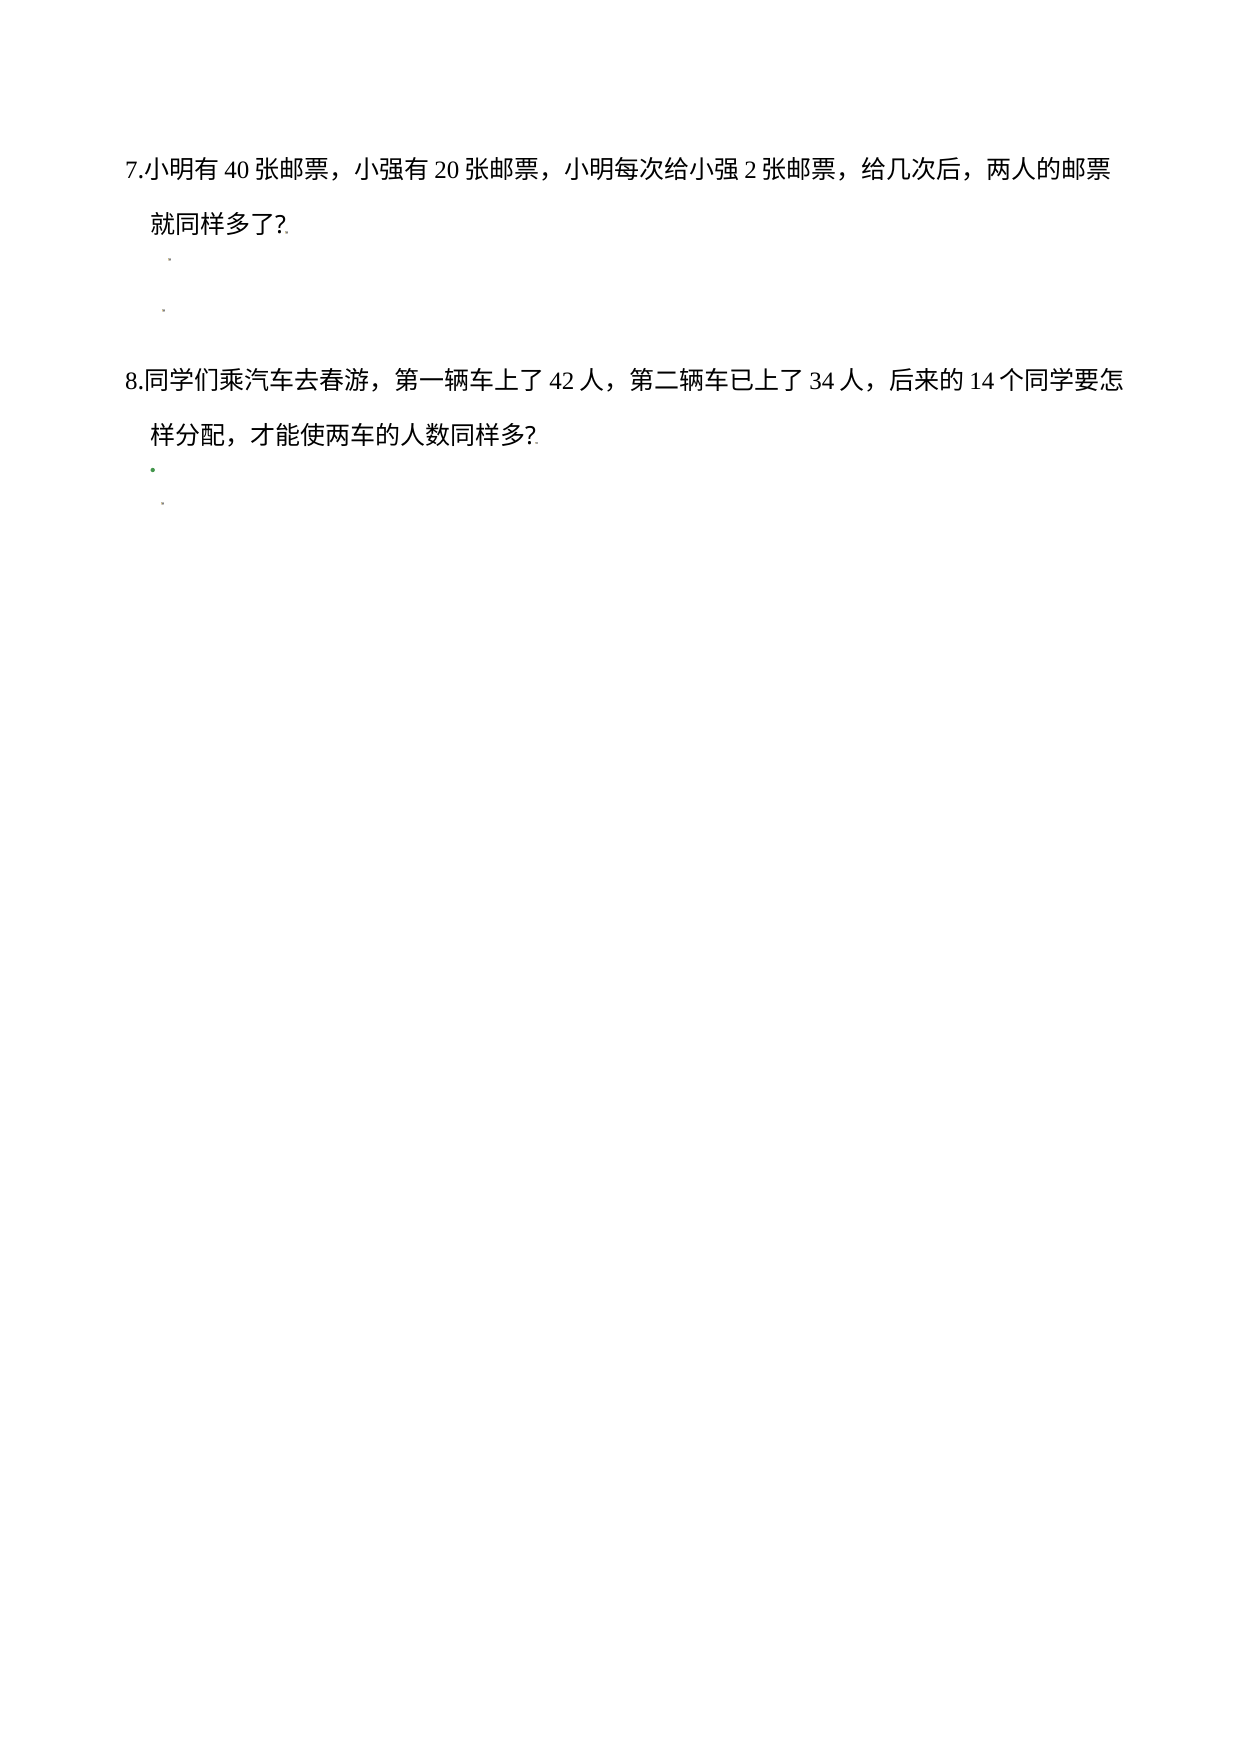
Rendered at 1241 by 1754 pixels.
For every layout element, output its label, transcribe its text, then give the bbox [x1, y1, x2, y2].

text 7.小明有40张邮票，小强有20张邮票，小明每次给小强2张邮票，给几次后，两人的邮票就同样多了? [125, 150, 1128, 241]
text 8.同学们乘汽车去春游，第一辆车上了42人，第二辆车已上了34人，后来的14个同学要怎样分配，才能使两车的人数同样多? [125, 361, 1128, 451]
